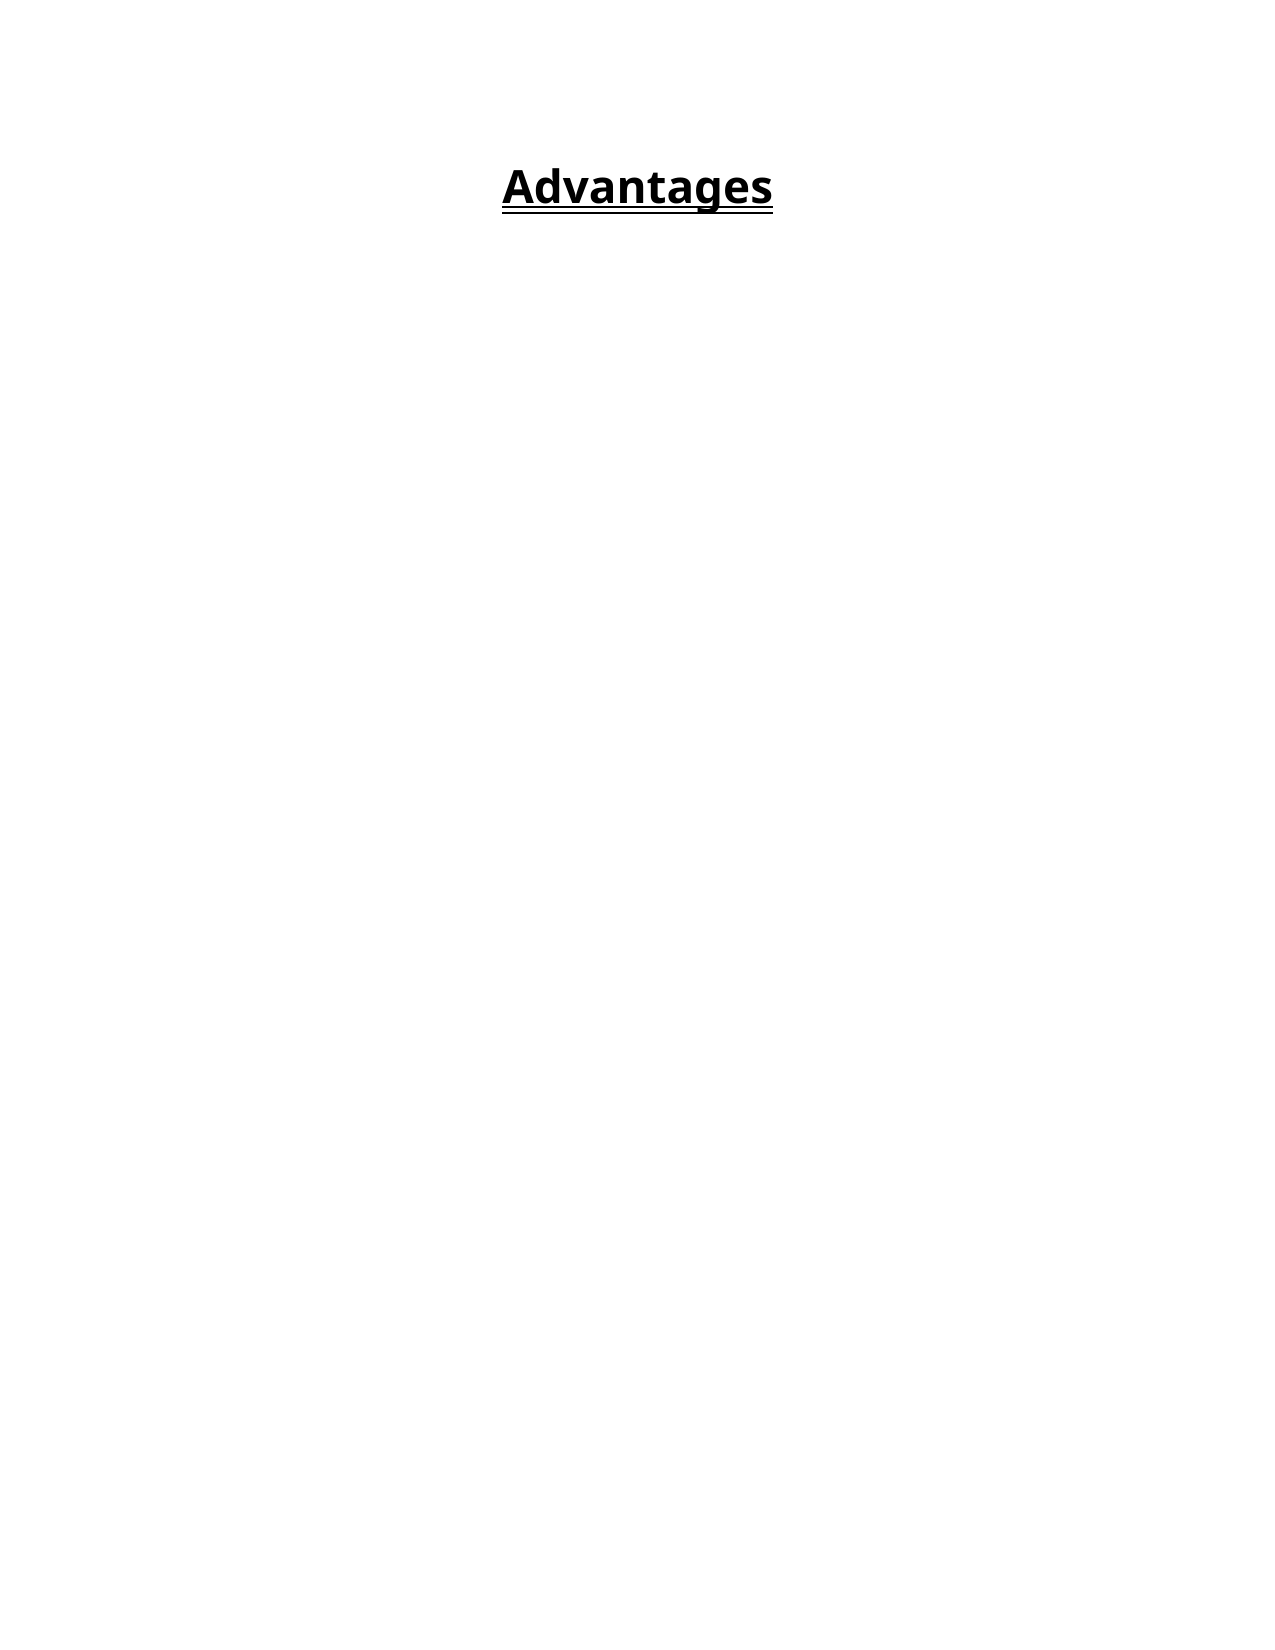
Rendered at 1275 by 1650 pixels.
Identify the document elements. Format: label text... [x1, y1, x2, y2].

subtitle Advantages [150, 154, 1125, 217]
